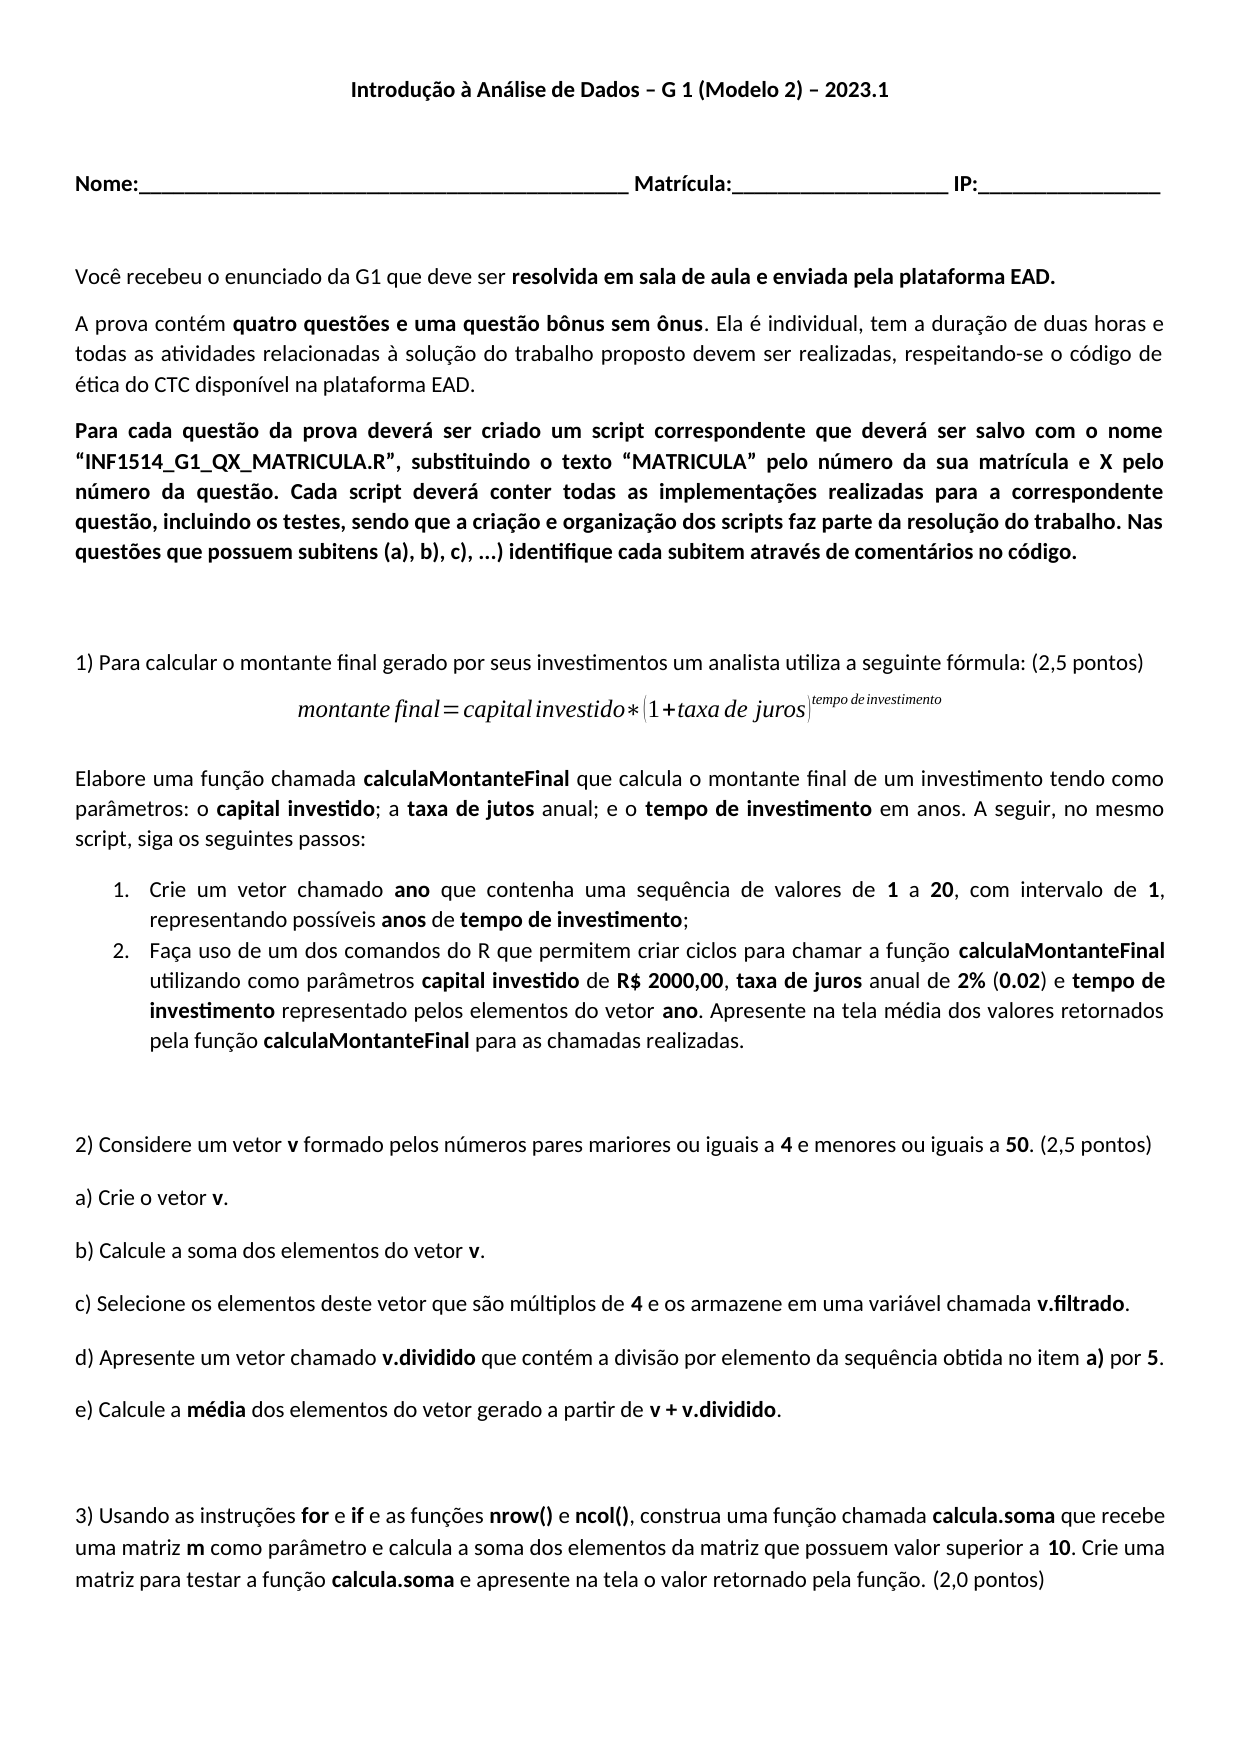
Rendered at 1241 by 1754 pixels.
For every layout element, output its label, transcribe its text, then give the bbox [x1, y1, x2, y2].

text a) Crie o vetor v. [75, 1183, 1165, 1212]
list Faça uso de um dos comandos do R que permitem criar ciclos para chamar a função calculaMontanteFinal utilizando como parâmetros capital investido de R$ 2000,00, taxa de juros anual de 2% (0.02) e tempo de investimento representado pelos elementos do vetor ano. Apresente na tela média dos valores retornados pela função calculaMontanteFinal para as chamadas realizadas. [112, 936, 1165, 1054]
text Introdução à Análise de Dados – G 1 (Modelo 2) – 2023.1 [75, 75, 1165, 103]
list Crie um vetor chamado ano que contenha uma sequência de valores de 1 a 20, com intervalo de 1, representando possíveis anos de tempo de investimento; [112, 875, 1165, 934]
text c) Selecione os elementos deste vetor que são múltiplos de 4 e os armazene em uma variável chamada v.filtrado. [75, 1289, 1165, 1318]
text Para cada questão da prova deverá ser criado um script correspondente que deverá ser salvo com o nome “INF1514_G1_QX_MATRICULA.R”, substituindo o texto “MATRICULA” pelo número da sua matrícula e X pelo número da questão. Cada script deverá conter todas as implementações realizadas para a correspondente questão, incluindo os testes, sendo que a criação e organização dos scripts faz parte da resolução do trabalho. Nas questões que possuem subitens (a), b), c), ...) identifique cada subitem através de comentários no código. [75, 417, 1165, 566]
text 3) Usando as instruções for e if e as funções nrow() e ncol(), construa uma função chamada calcula.soma que recebe uma matriz m como parâmetro e calcula a soma dos elementos da matriz que possuem valor superior a 10. Crie uma matriz para testar a função calcula.soma e apresente na tela o valor retornado pela função. (2,0 pontos) [75, 1501, 1165, 1593]
text d) Apresente um vetor chamado v.dividido que contém a divisão por elemento da sequência obtida no item a) por 5. [75, 1343, 1165, 1371]
text Você recebeu o enunciado da G1 que deve ser resolvida em sala de aula e enviada pela plataforma EAD. [75, 262, 1165, 291]
text e) Calcule a média dos elementos do vetor gerado a partir de v + v.dividido. [75, 1396, 1165, 1424]
text 1) Para calcular o montante final gerado por seus investimentos um analista utiliza a seguinte fórmula: (2,5 pontos) [75, 648, 1165, 676]
text 2) Considere um vetor v formado pelos números pares mariores ou iguais a 4 e menores ou iguais a 50. (2,5 pontos) [75, 1131, 1165, 1158]
text b) Calcule a soma dos elementos do vetor v. [75, 1237, 1165, 1264]
text Elabore uma função chamada calculaMontanteFinal que calcula o montante final de um investimento tendo como parâmetros: o capital investido; a taxa de jutos anual; e o tempo de investimento em anos. A seguir, no mesmo script, siga os seguintes passos: [75, 764, 1165, 852]
text A prova contém quatro questões e uma questão bônus sem ônus. Ela é individual, tem a duração de duas horas e todas as atividades relacionadas à solução do trabalho proposto devem ser realizadas, respeitando-se o código de ética do CTC disponível na plataforma EAD. [75, 309, 1165, 398]
text Nome:___________________________________________ Matrícula:___________________ IP:________________ [75, 169, 1165, 197]
